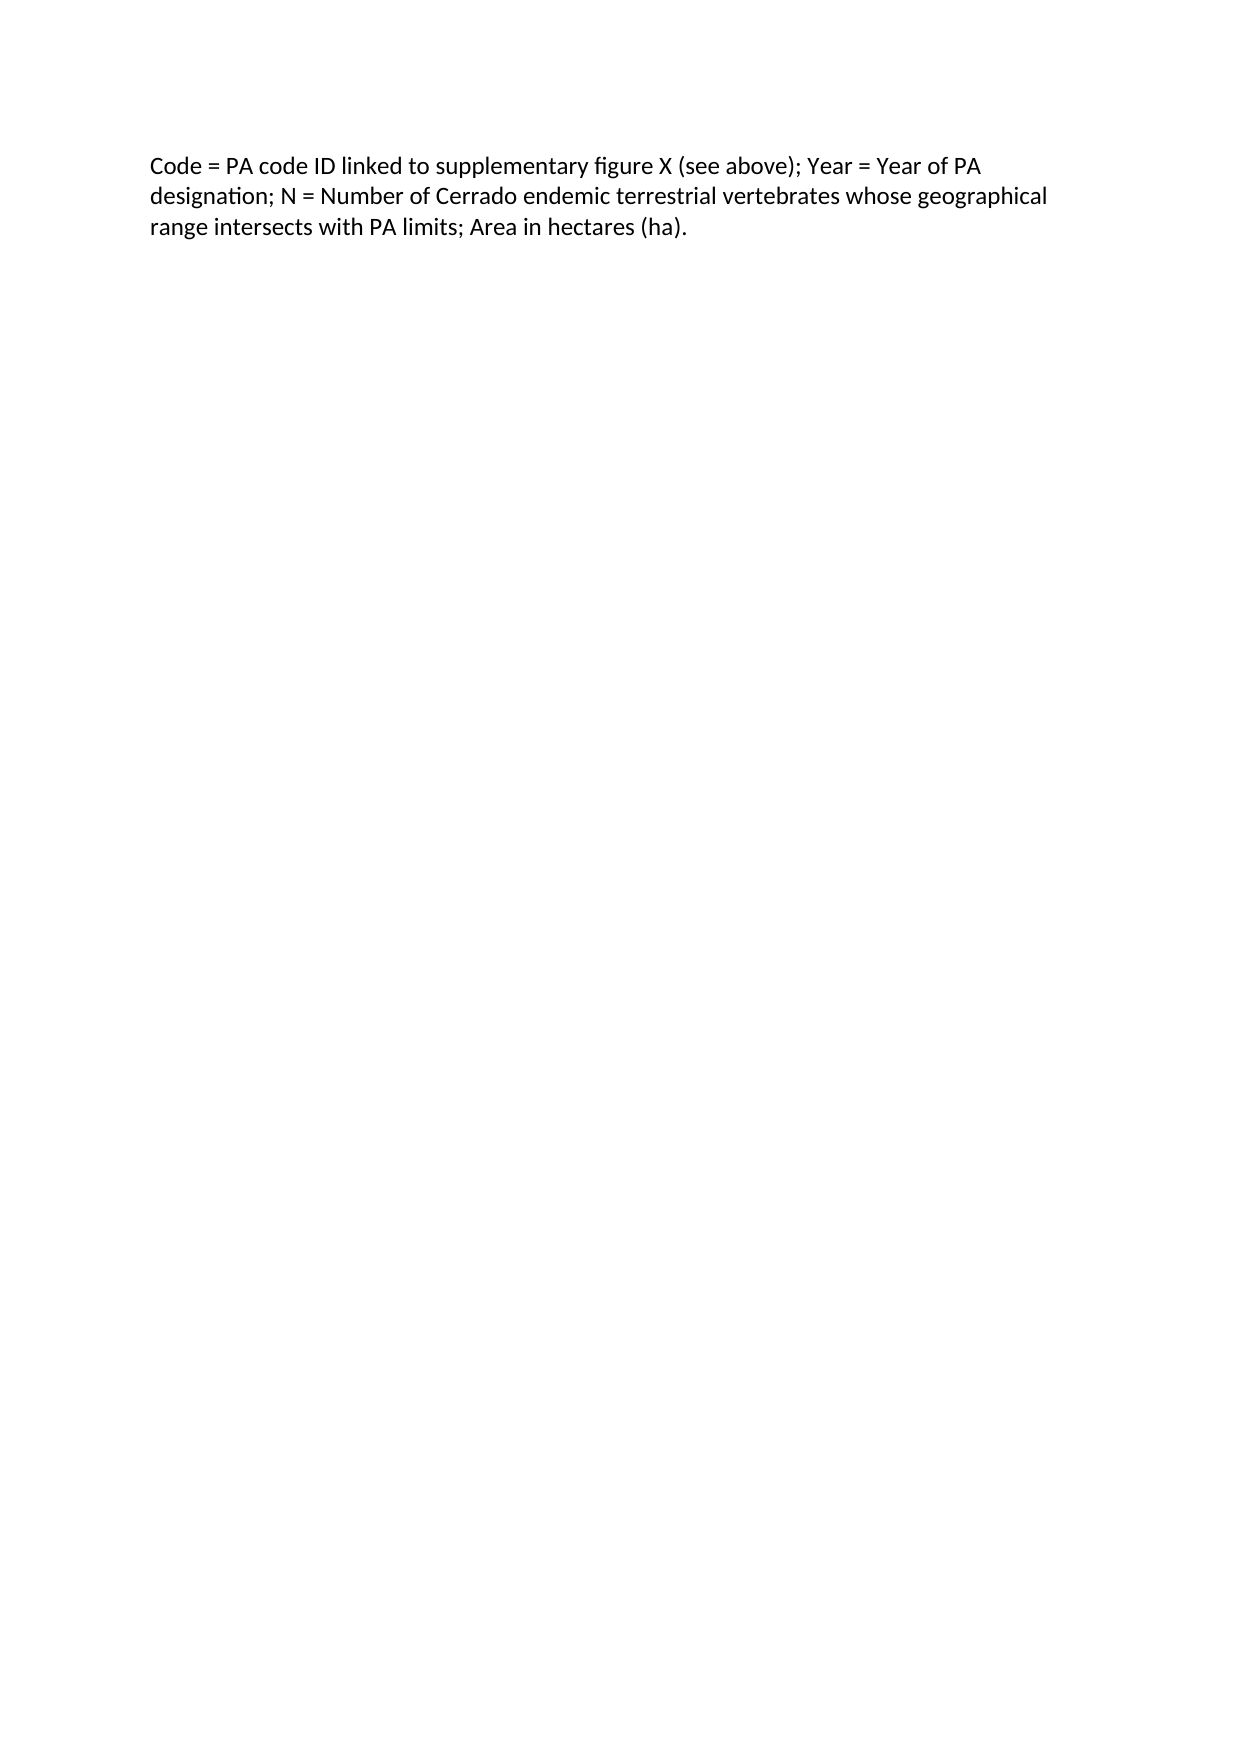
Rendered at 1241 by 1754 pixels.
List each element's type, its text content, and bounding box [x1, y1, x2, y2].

text Code = PA code ID linked to supplementary figure X (see above); Year = Year of PA designation; N = Number of Cerrado endemic terrestrial vertebrates whose geographical range intersects with PA limits; Area in hectares (ha). [150, 150, 1090, 242]
